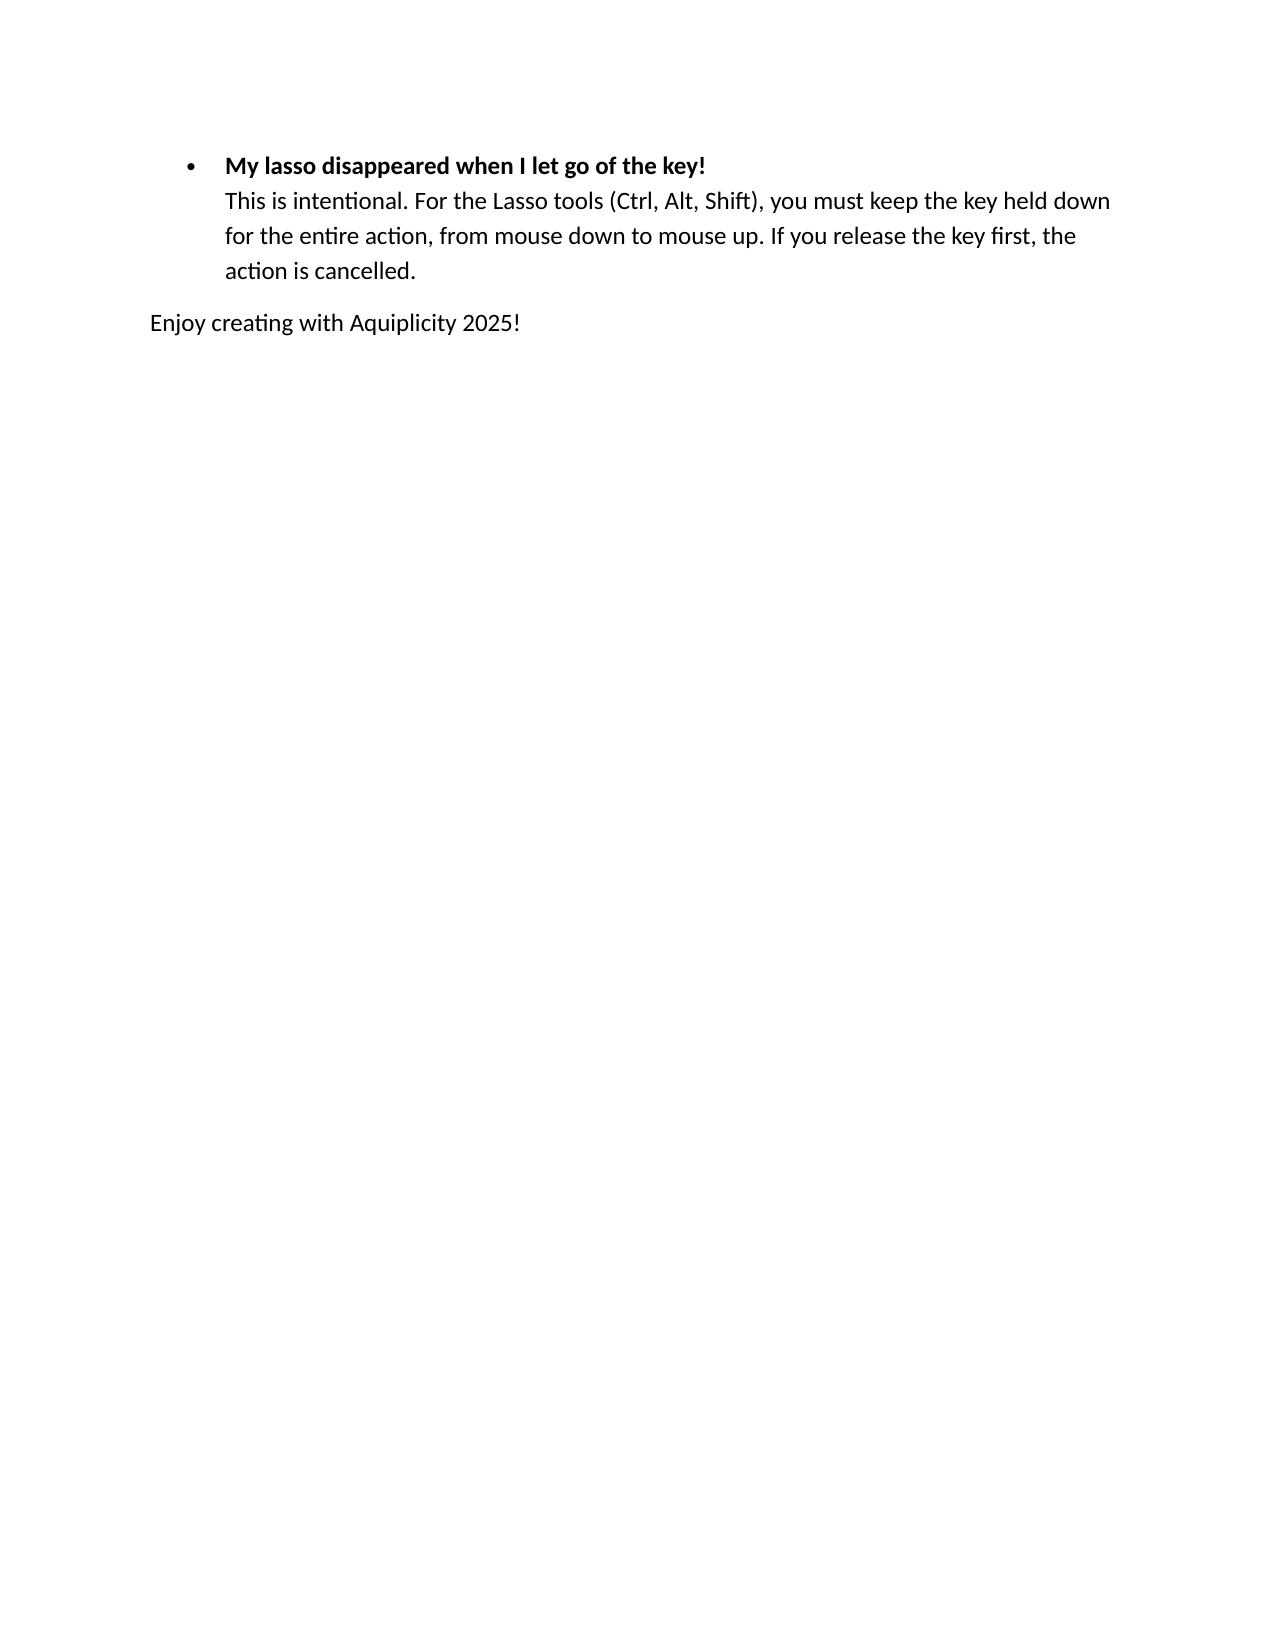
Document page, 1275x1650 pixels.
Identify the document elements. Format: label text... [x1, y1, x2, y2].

list My lasso disappeared when I let go of the key! This is intentional. For the Lasso tools (Ctrl, Alt, Shift), you must keep the key held down for the entire action, from mouse down to mouse up. If you release the key first, the action is cancelled. [187, 150, 1125, 286]
text Enjoy creating with Aquiplicity 2025! [150, 307, 1125, 337]
